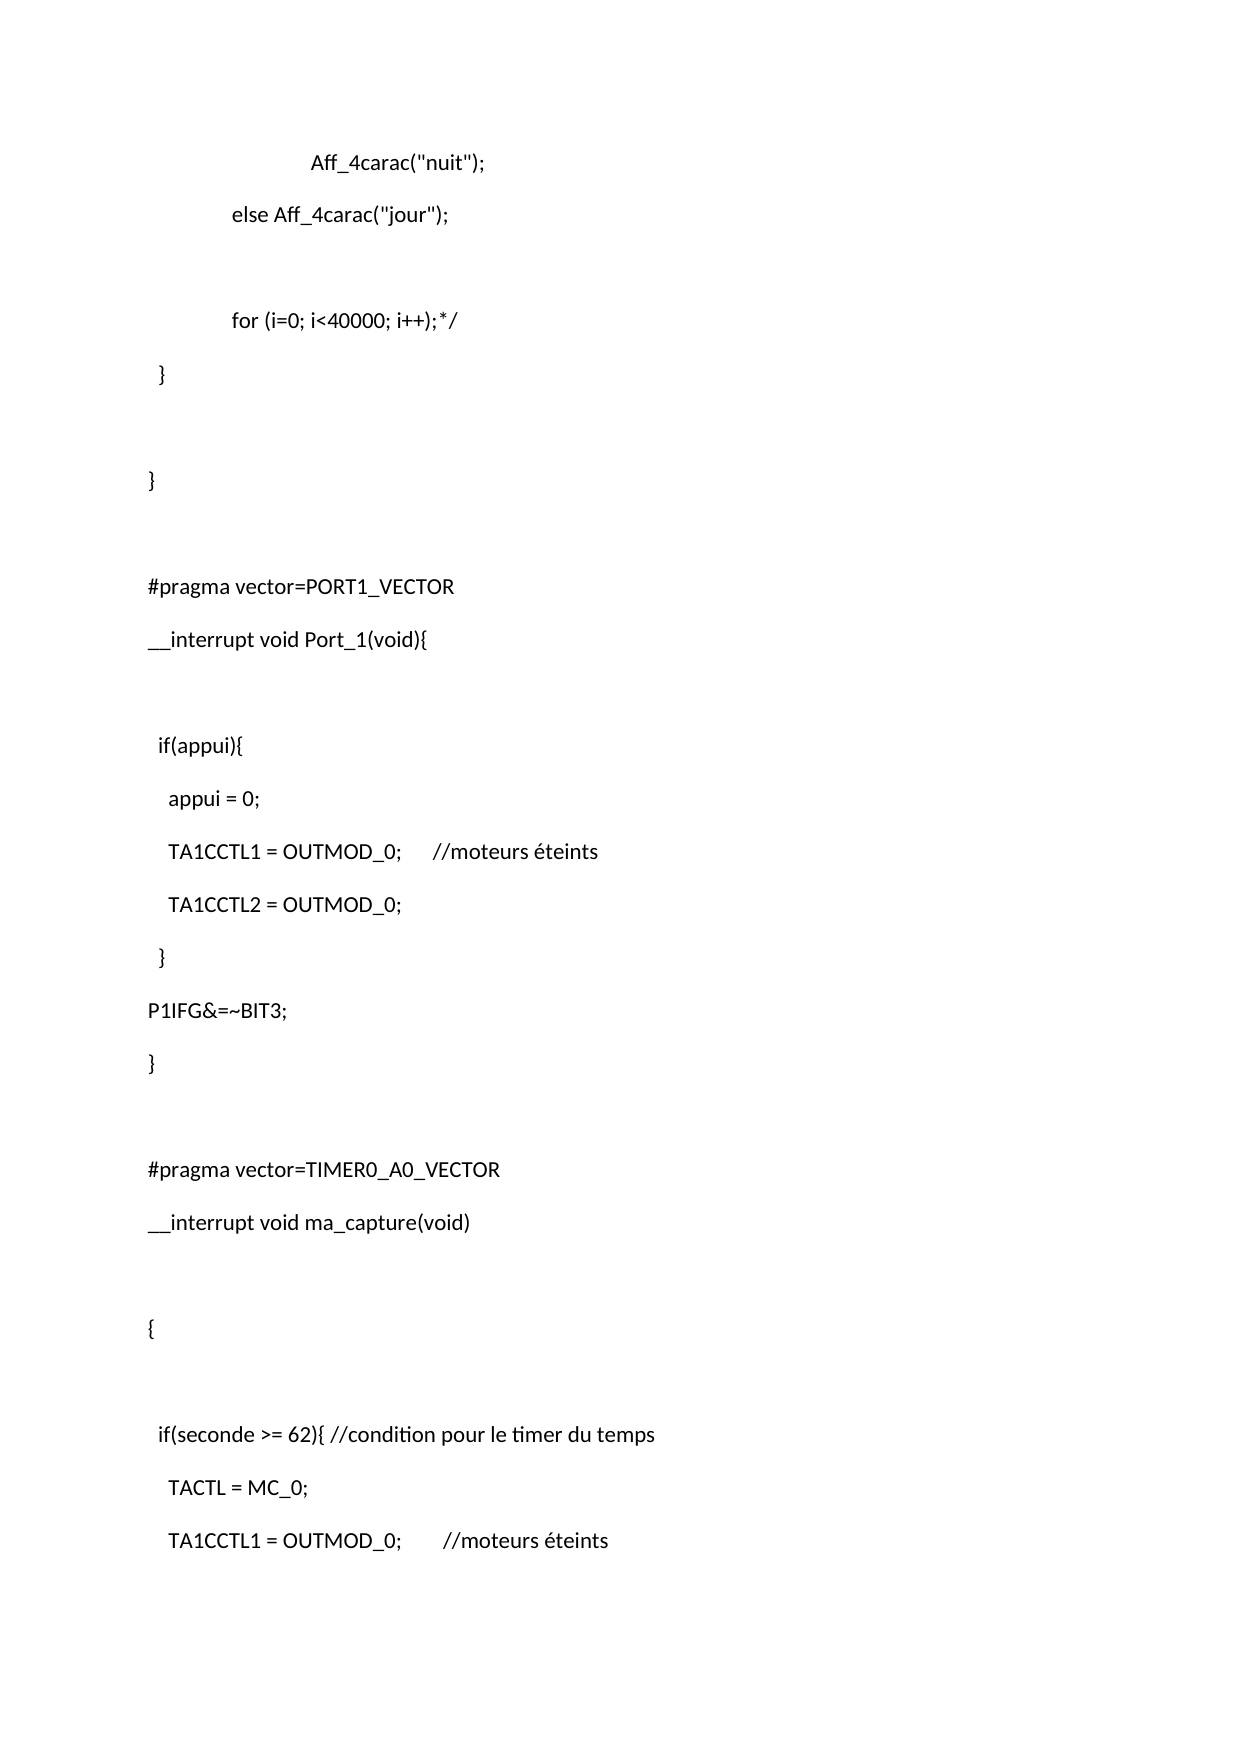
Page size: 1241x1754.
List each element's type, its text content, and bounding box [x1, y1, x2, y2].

text TACTL = MC_0; [148, 1473, 1093, 1501]
text { [148, 1314, 1093, 1342]
text Aff_4carac("nuit"); [148, 148, 1093, 176]
text __interrupt void Port_1(void){ [148, 625, 1093, 653]
text P1IFG&=~BIT3; [148, 996, 1093, 1024]
text TA1CCTL1 = OUTMOD_0; //moteurs éteints [148, 837, 1093, 865]
text TA1CCTL1 = OUTMOD_0; //moteurs éteints [148, 1526, 1093, 1554]
text appui = 0; [148, 784, 1093, 812]
text if(appui){ [148, 731, 1093, 759]
text } [148, 1049, 1093, 1077]
text #pragma vector=TIMER0_A0_VECTOR [148, 1155, 1093, 1183]
text } [148, 943, 1093, 971]
text if(seconde >= 62){ //condition pour le timer du temps [148, 1420, 1093, 1448]
text for (i=0; i<40000; i++);*/ [148, 307, 1093, 335]
text } [148, 360, 1093, 388]
text __interrupt void ma_capture(void) [148, 1208, 1093, 1236]
text TA1CCTL2 = OUTMOD_0; [148, 890, 1093, 918]
text } [148, 466, 1093, 494]
text else Aff_4carac("jour"); [148, 201, 1093, 229]
text #pragma vector=PORT1_VECTOR [148, 572, 1093, 600]
